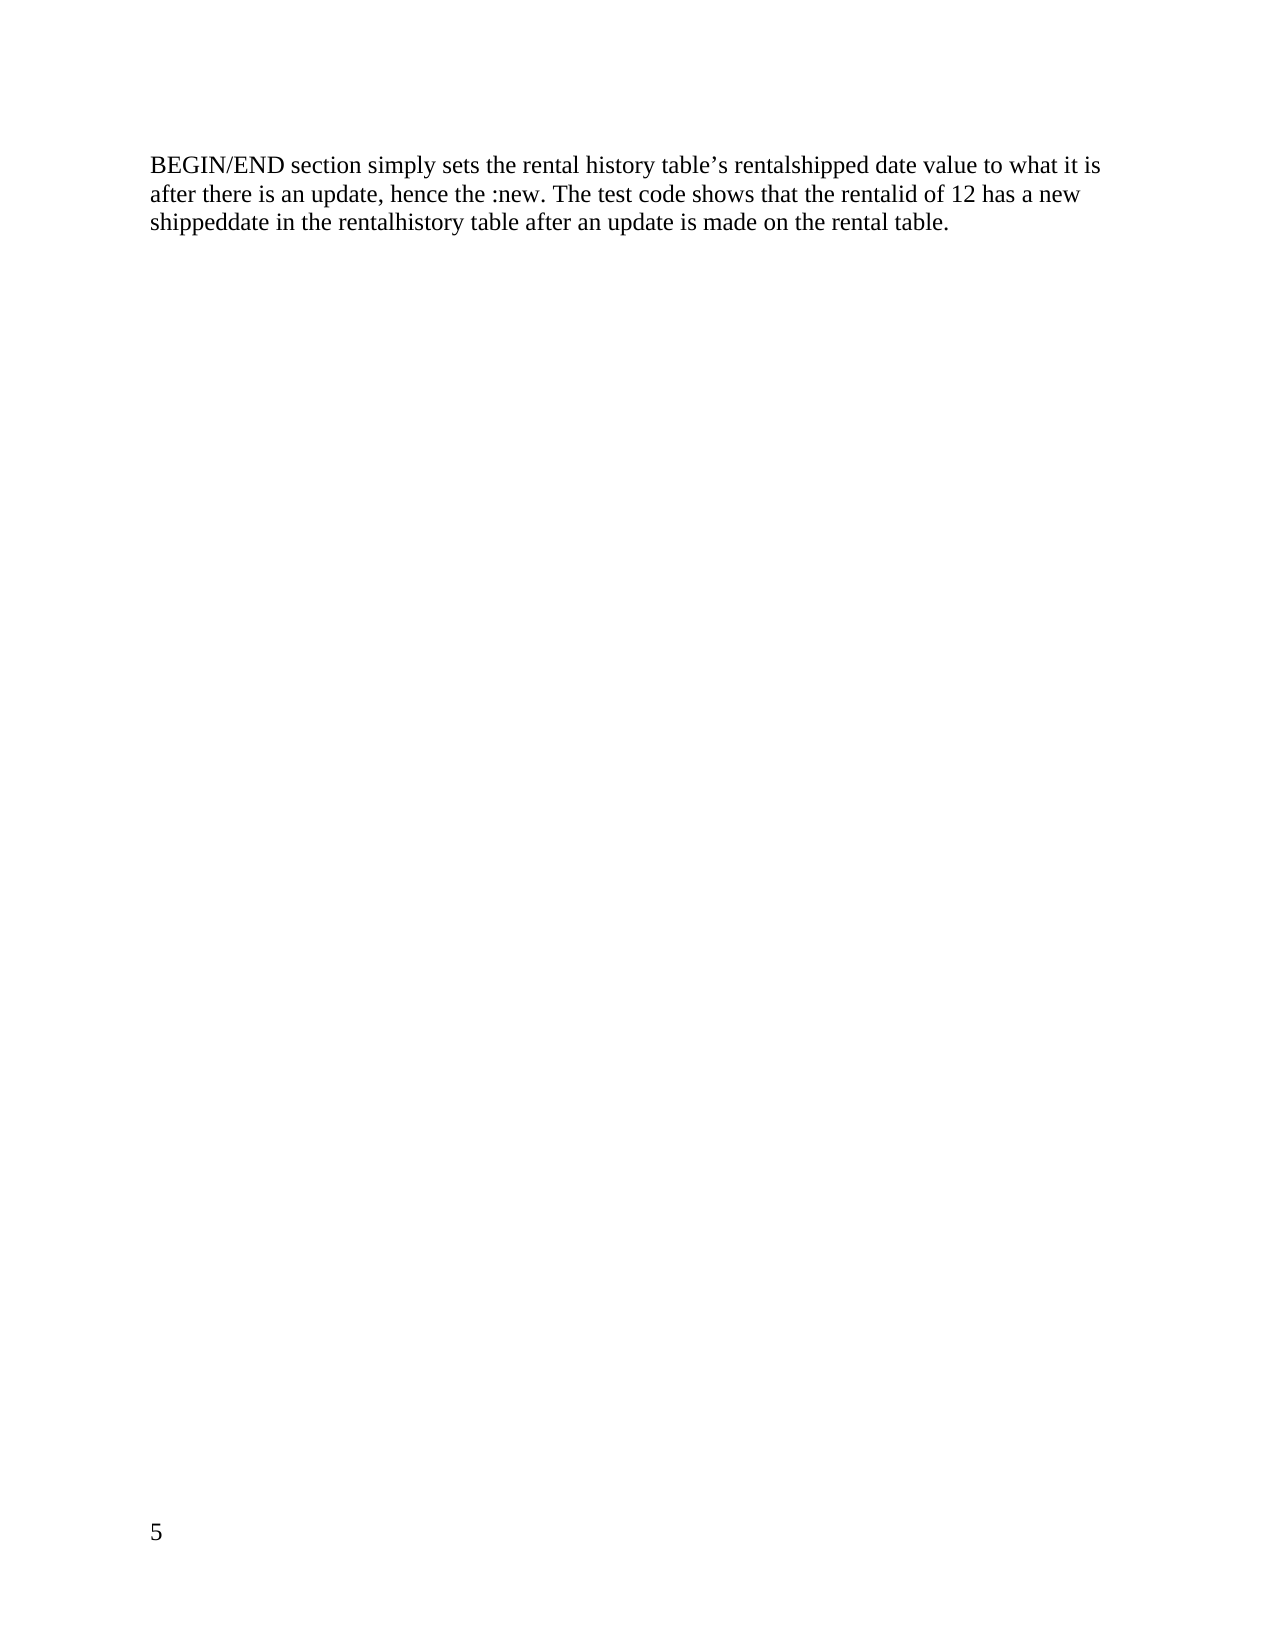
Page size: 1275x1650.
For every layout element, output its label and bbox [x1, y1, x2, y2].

text [150, 150, 1125, 236]
